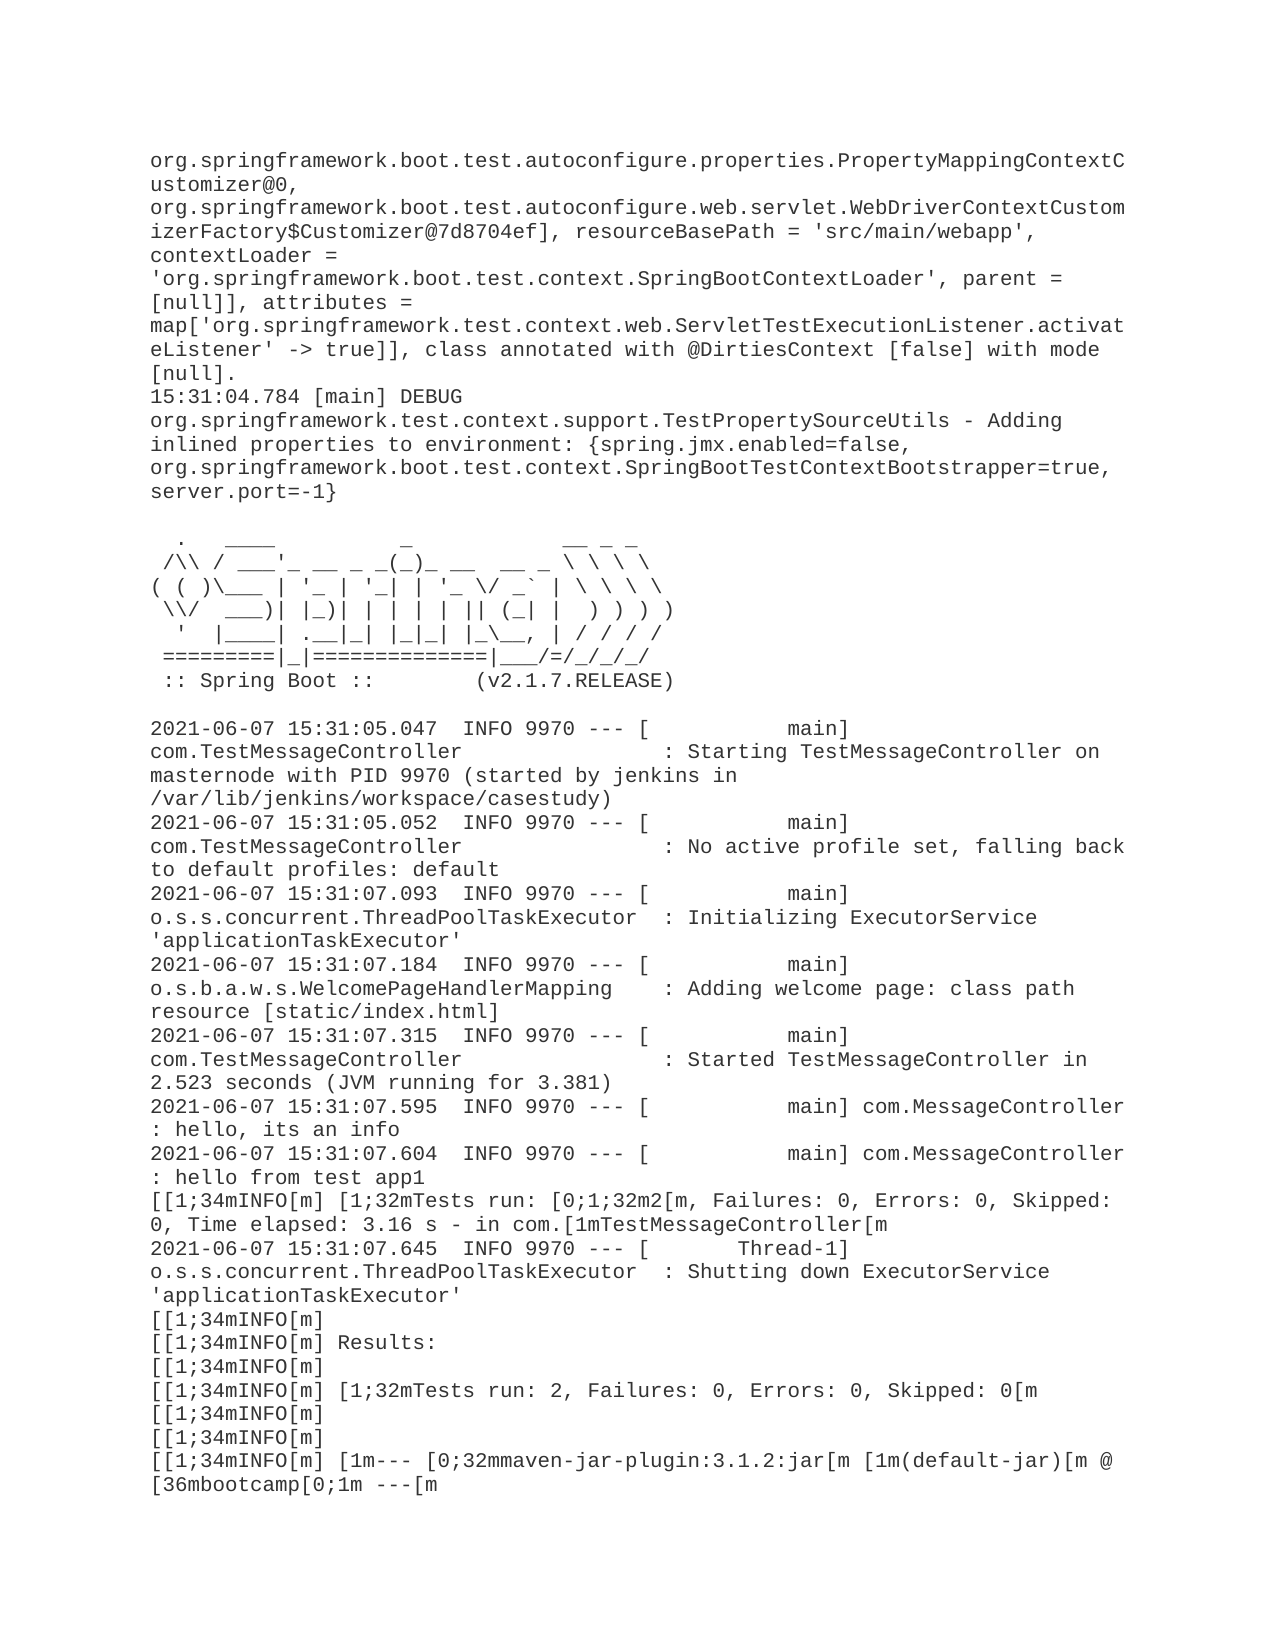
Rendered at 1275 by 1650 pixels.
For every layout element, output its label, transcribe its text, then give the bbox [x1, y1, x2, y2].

text 2021-06-07 15:31:07.315 INFO 9970 --- [ main] com.TestMessageController : Started TestMessageController in 2.523 seconds (JVM running for 3.381) [150, 1025, 1125, 1096]
text ' |____| .__|_| |_|_| |_\__, | / / / / [150, 623, 1125, 647]
text /\\ / ___'_ __ _ _(_)_ __ __ _ \ \ \ \ [150, 552, 1125, 576]
text 2021-06-07 15:31:07.604 INFO 9970 --- [ main] com.MessageController : hello from test app1 [150, 1143, 1125, 1190]
text 2021-06-07 15:31:05.052 INFO 9970 --- [ main] com.TestMessageController : No active profile set, falling back to default profiles: default [150, 812, 1125, 883]
text =========|_|==============|___/=/_/_/_/ [150, 647, 1125, 670]
text 2021-06-07 15:31:07.595 INFO 9970 --- [ main] com.MessageController : hello, its an info [150, 1096, 1125, 1143]
text [[1;34mINFO[m] [150, 1356, 1125, 1379]
text :: Spring Boot :: (v2.1.7.RELEASE) [150, 670, 1125, 694]
text [[1;34mINFO[m] [150, 1427, 1125, 1451]
text [[1;34mINFO[m] [1;32mTests run: 2, Failures: 0, Errors: 0, Skipped: 0[m [150, 1379, 1125, 1403]
text 2021-06-07 15:31:07.645 INFO 9970 --- [ Thread-1] o.s.s.concurrent.ThreadPoolTaskExecutor : Shutting down ExecutorService 'applicationTaskExecutor' [150, 1238, 1125, 1309]
text 2021-06-07 15:31:05.047 INFO 9970 --- [ main] com.TestMessageController : Starting TestMessageController on masternode with PID 9970 (started by jenkins in /var/lib/jenkins/workspace/casestudy) [150, 717, 1125, 812]
text 2021-06-07 15:31:07.184 INFO 9970 --- [ main] o.s.b.a.w.s.WelcomePageHandlerMapping : Adding welcome page: class path resource [static/index.html] [150, 954, 1125, 1025]
text [[1;34mINFO[m] [150, 1309, 1125, 1332]
text 2021-06-07 15:31:07.093 INFO 9970 --- [ main] o.s.s.concurrent.ThreadPoolTaskExecutor : Initializing ExecutorService 'applicationTaskExecutor' [150, 883, 1125, 954]
text ( ( )\___ | '_ | '_| | '_ \/ _` | \ \ \ \ [150, 576, 1125, 599]
text \\/ ___)| |_)| | | | | || (_| | ) ) ) ) [150, 599, 1125, 623]
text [150, 150, 1125, 386]
text . ____ _ __ _ _ [150, 528, 1125, 552]
text [[1;34mINFO[m] Results: [150, 1332, 1125, 1356]
text [[1;34mINFO[m] [1;32mTests run: [0;1;32m2[m, Failures: 0, Errors: 0, Skipped: 0, Time elapsed: 3.16 s - in com.[1mTestMessageController[m [150, 1190, 1125, 1238]
text [[1;34mINFO[m] [1m--- [0;32mmaven-jar-plugin:3.1.2:jar[m [1m(default-jar)[m @ [36mbootcamp[0;1m ---[m [150, 1451, 1125, 1498]
text [[1;34mINFO[m] [150, 1403, 1125, 1427]
text 15:31:04.784 [main] DEBUG org.springframework.test.context.support.TestPropertySourceUtils - Adding inlined properties to environment: {spring.jmx.enabled=false, org.springframework.boot.test.context.SpringBootTestContextBootstrapper=true, server.port=-1} [150, 386, 1125, 505]
